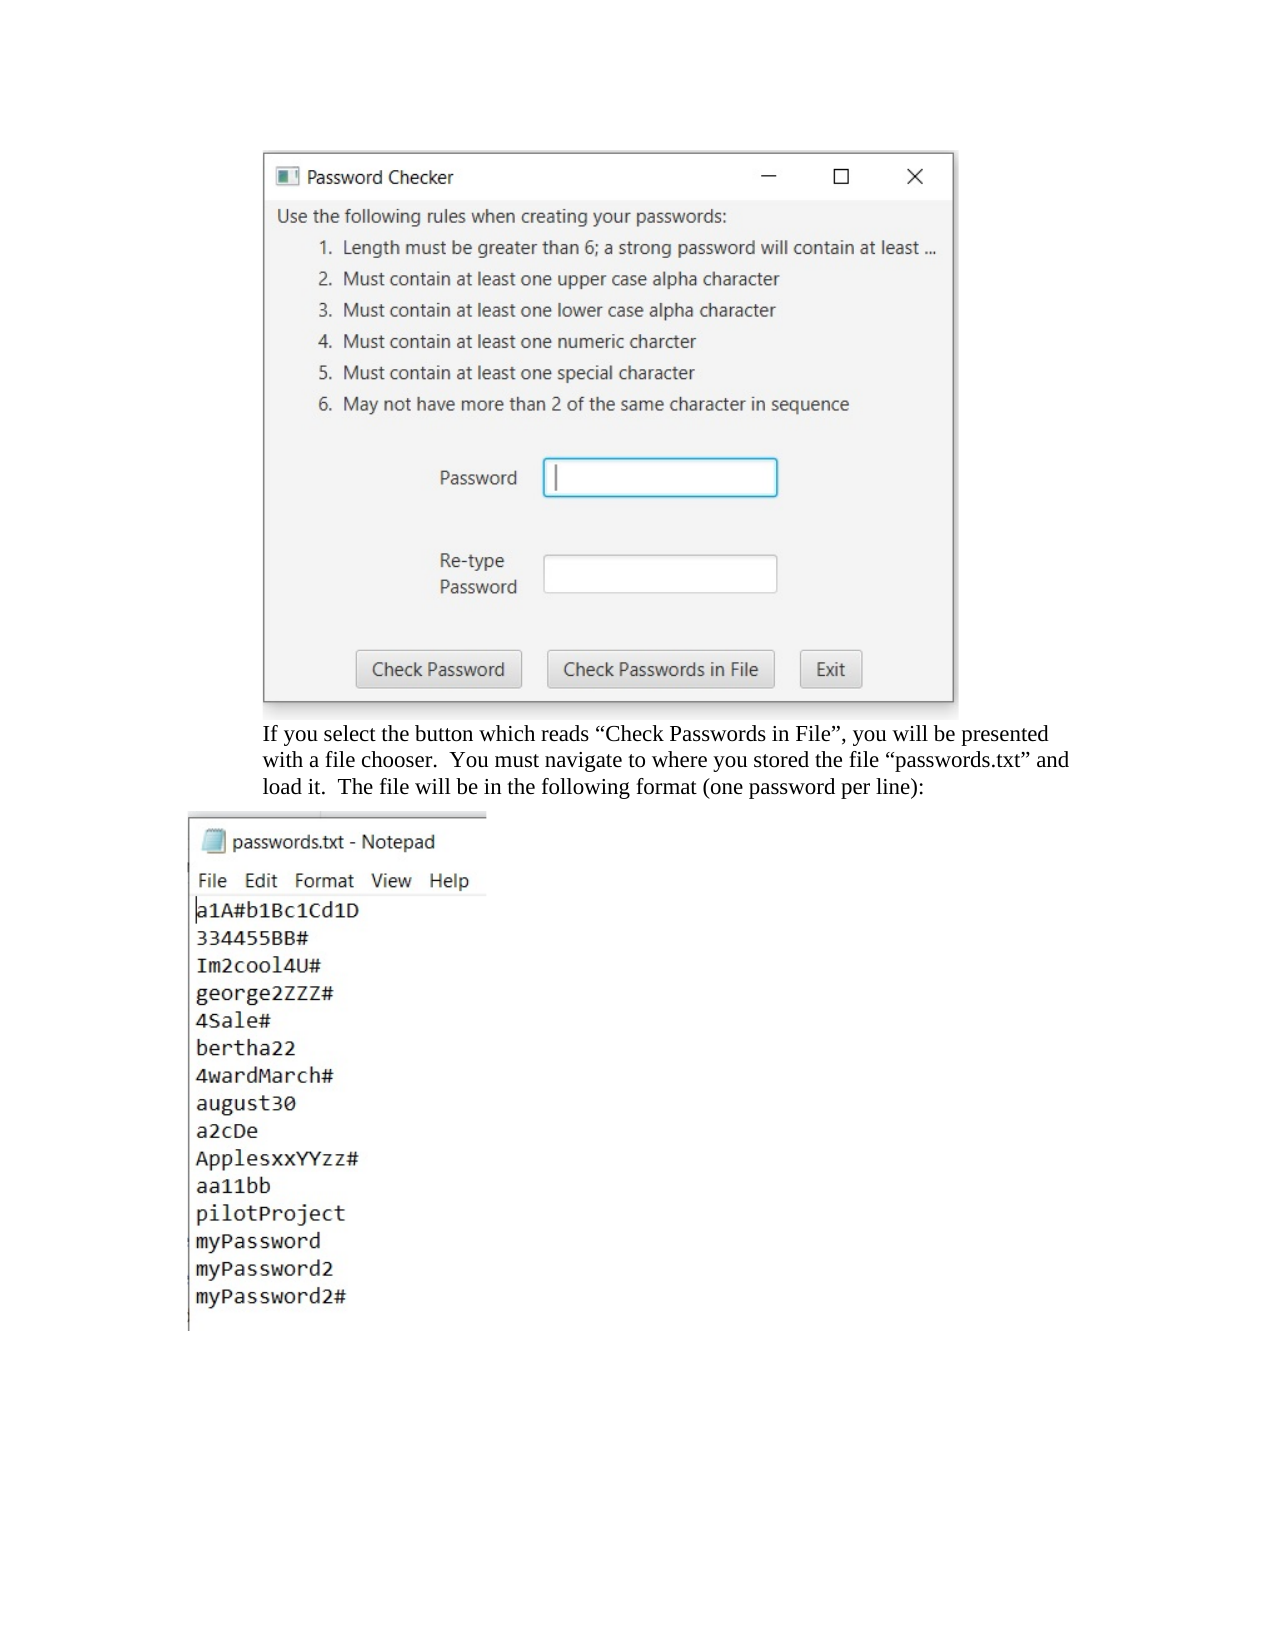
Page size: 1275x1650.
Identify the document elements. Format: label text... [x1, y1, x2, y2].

text If you select the button which reads “Check Passwords in File”, you will be presented with a file chooser. You must navigate to where you stored the file “passwords.txt” and load it. The file will be in the following format (one password per line): [262, 720, 1087, 799]
picture [187, 811, 487, 1331]
picture [262, 150, 959, 720]
